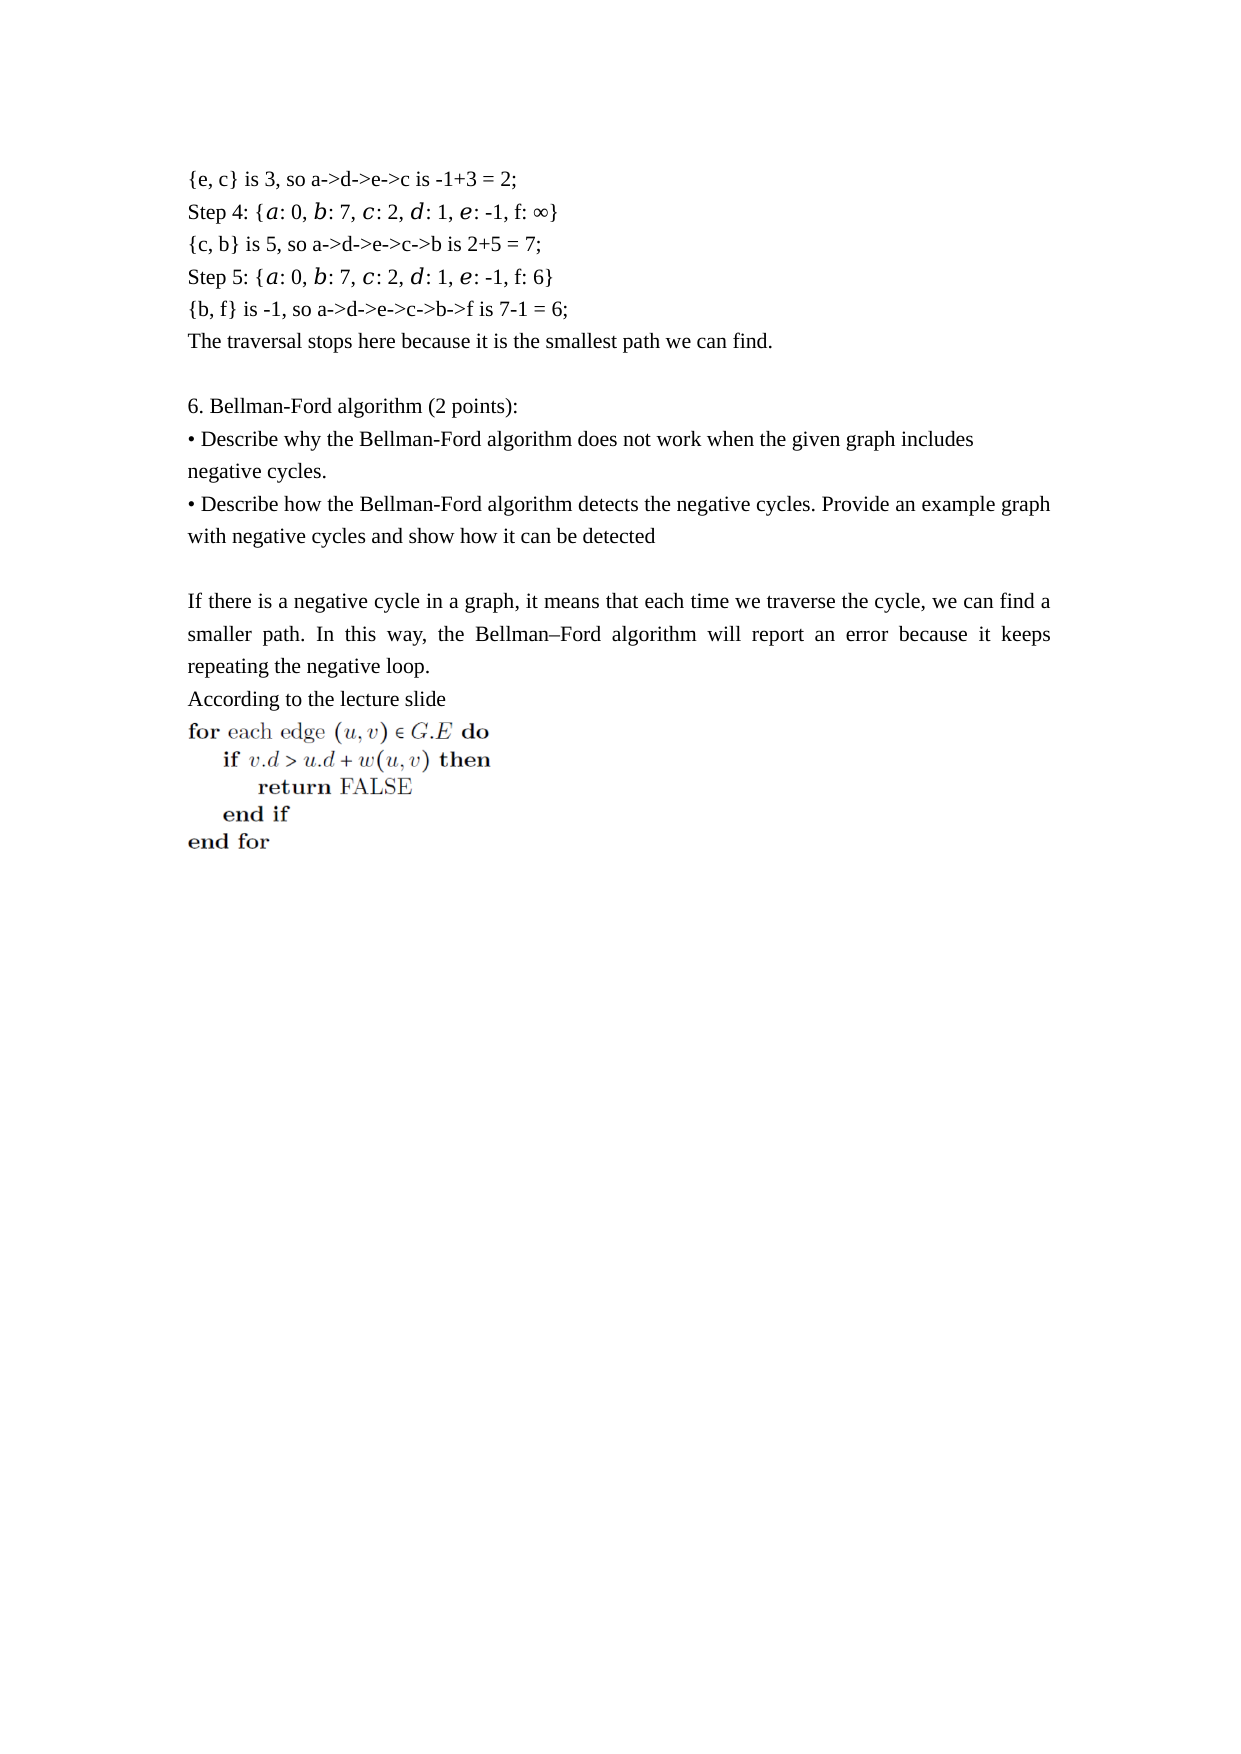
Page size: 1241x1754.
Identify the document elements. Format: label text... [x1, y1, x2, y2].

text {e, c} is 3, so a->d->e->c is -1+3 = 2; [187, 162, 1053, 194]
picture [187, 714, 510, 855]
text According to the lecture slide [187, 682, 1053, 714]
text • Describe how the Bellman-Ford algorithm detects the negative cycles. Provide an example graph with negative cycles and show how it can be detected [187, 487, 1053, 552]
text The traversal stops here because it is the smallest path we can find. [187, 324, 1053, 357]
text 6. Bellman-Ford algorithm (2 points): [187, 389, 1053, 422]
text negative cycles. [187, 454, 1053, 487]
text If there is a negative cycle in a graph, it means that each time we traverse the cycle, we can find a smaller path. In this way, the Bellman–Ford algorithm will report an error because it keeps repeating the negative loop. [187, 584, 1053, 682]
text {c, b} is 5, so a->d->e->c->b is 2+5 = 7; [187, 227, 1053, 259]
text {b, f} is -1, so a->d->e->c->b->f is 7-1 = 6; [187, 292, 1053, 324]
text Step 4: {𝑎: 0, 𝑏: 7, 𝑐: 2, 𝑑: 1, 𝑒: -1, f: ∞} [187, 194, 1053, 227]
text Step 5: {𝑎: 0, 𝑏: 7, 𝑐: 2, 𝑑: 1, 𝑒: -1, f: 6} [187, 259, 1053, 292]
text • Describe why the Bellman-Ford algorithm does not work when the given graph includes [187, 422, 1053, 454]
